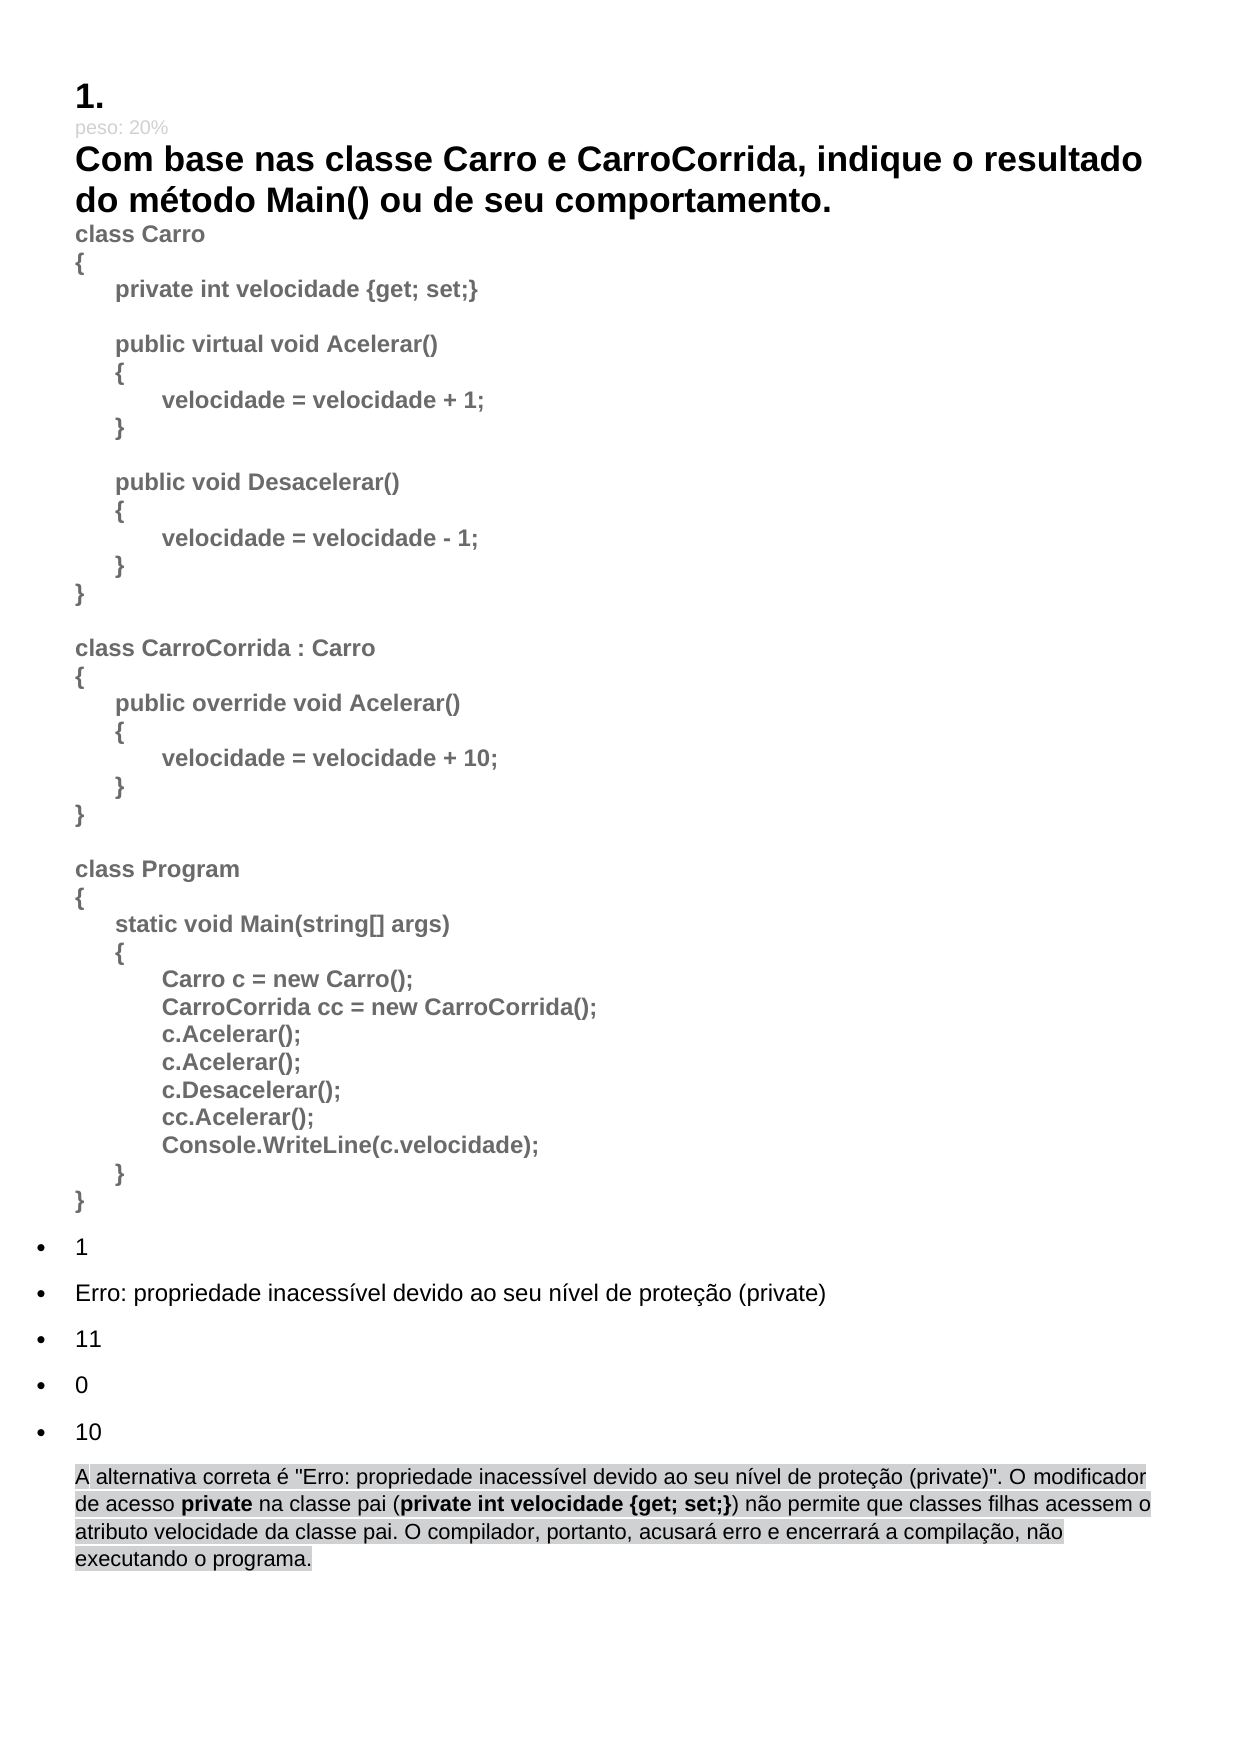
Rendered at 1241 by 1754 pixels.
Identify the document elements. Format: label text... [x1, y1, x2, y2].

text { [75, 496, 1165, 523]
text } [75, 799, 1165, 827]
list 0 [37, 1371, 1165, 1399]
text { [75, 358, 1165, 386]
text static void Main(string[] args) [75, 910, 1165, 938]
text { [75, 247, 1165, 275]
text } [75, 772, 1165, 799]
text class Program [75, 855, 1165, 882]
text c.Acelerar(); [75, 1020, 1165, 1048]
list 10 [37, 1418, 1165, 1445]
text Carro c = new Carro(); [75, 965, 1165, 993]
text } [75, 413, 1165, 441]
text c.Acelerar(); [75, 1048, 1165, 1076]
text { [75, 717, 1165, 744]
text c.Desacelerar(); [75, 1076, 1165, 1103]
text } [75, 551, 1165, 579]
text velocidade = velocidade + 10; [75, 744, 1165, 772]
text public void Desacelerar() [75, 468, 1165, 496]
text velocidade = velocidade - 1; [75, 523, 1165, 551]
text public override void Acelerar() [75, 689, 1165, 717]
text A alternativa correta é "Erro: propriedade inacessível devido ao seu nível de proteção (private)". O modificador de acesso private na classe pai (private int velocidade {get; set;}) não permite que classes filhas acessem o atributo velocidade da classe pai. O compilador, portanto, acusará erro e encerrará a compilação, não executando o programa. [75, 1464, 1165, 1571]
text } [75, 579, 1165, 606]
list Erro: propriedade inacessível devido ao seu nível de proteção (private) [37, 1279, 1165, 1306]
text CarroCorrida cc = new CarroCorrida(); [75, 993, 1165, 1020]
text velocidade = velocidade + 1; [75, 386, 1165, 413]
text 1. [75, 75, 1165, 116]
text cc.Acelerar(); [75, 1103, 1165, 1131]
text private int velocidade {get; set;} [75, 275, 1165, 303]
text Console.WriteLine(c.velocidade); [75, 1131, 1165, 1158]
list 11 [37, 1325, 1165, 1353]
text { [75, 882, 1165, 910]
text } [75, 1186, 1165, 1214]
text class CarroCorrida : Carro [75, 634, 1165, 662]
list 1 [37, 1232, 1165, 1260]
text class Carro [75, 220, 1165, 247]
text } [75, 1158, 1165, 1186]
text { [75, 662, 1165, 689]
text peso: 20% [75, 116, 1165, 138]
text { [75, 938, 1165, 965]
text public virtual void Acelerar() [75, 330, 1165, 358]
text Com base nas classe Carro e CarroCorrida, indique o resultado do método Main() ou de seu comportamento. [75, 138, 1165, 220]
